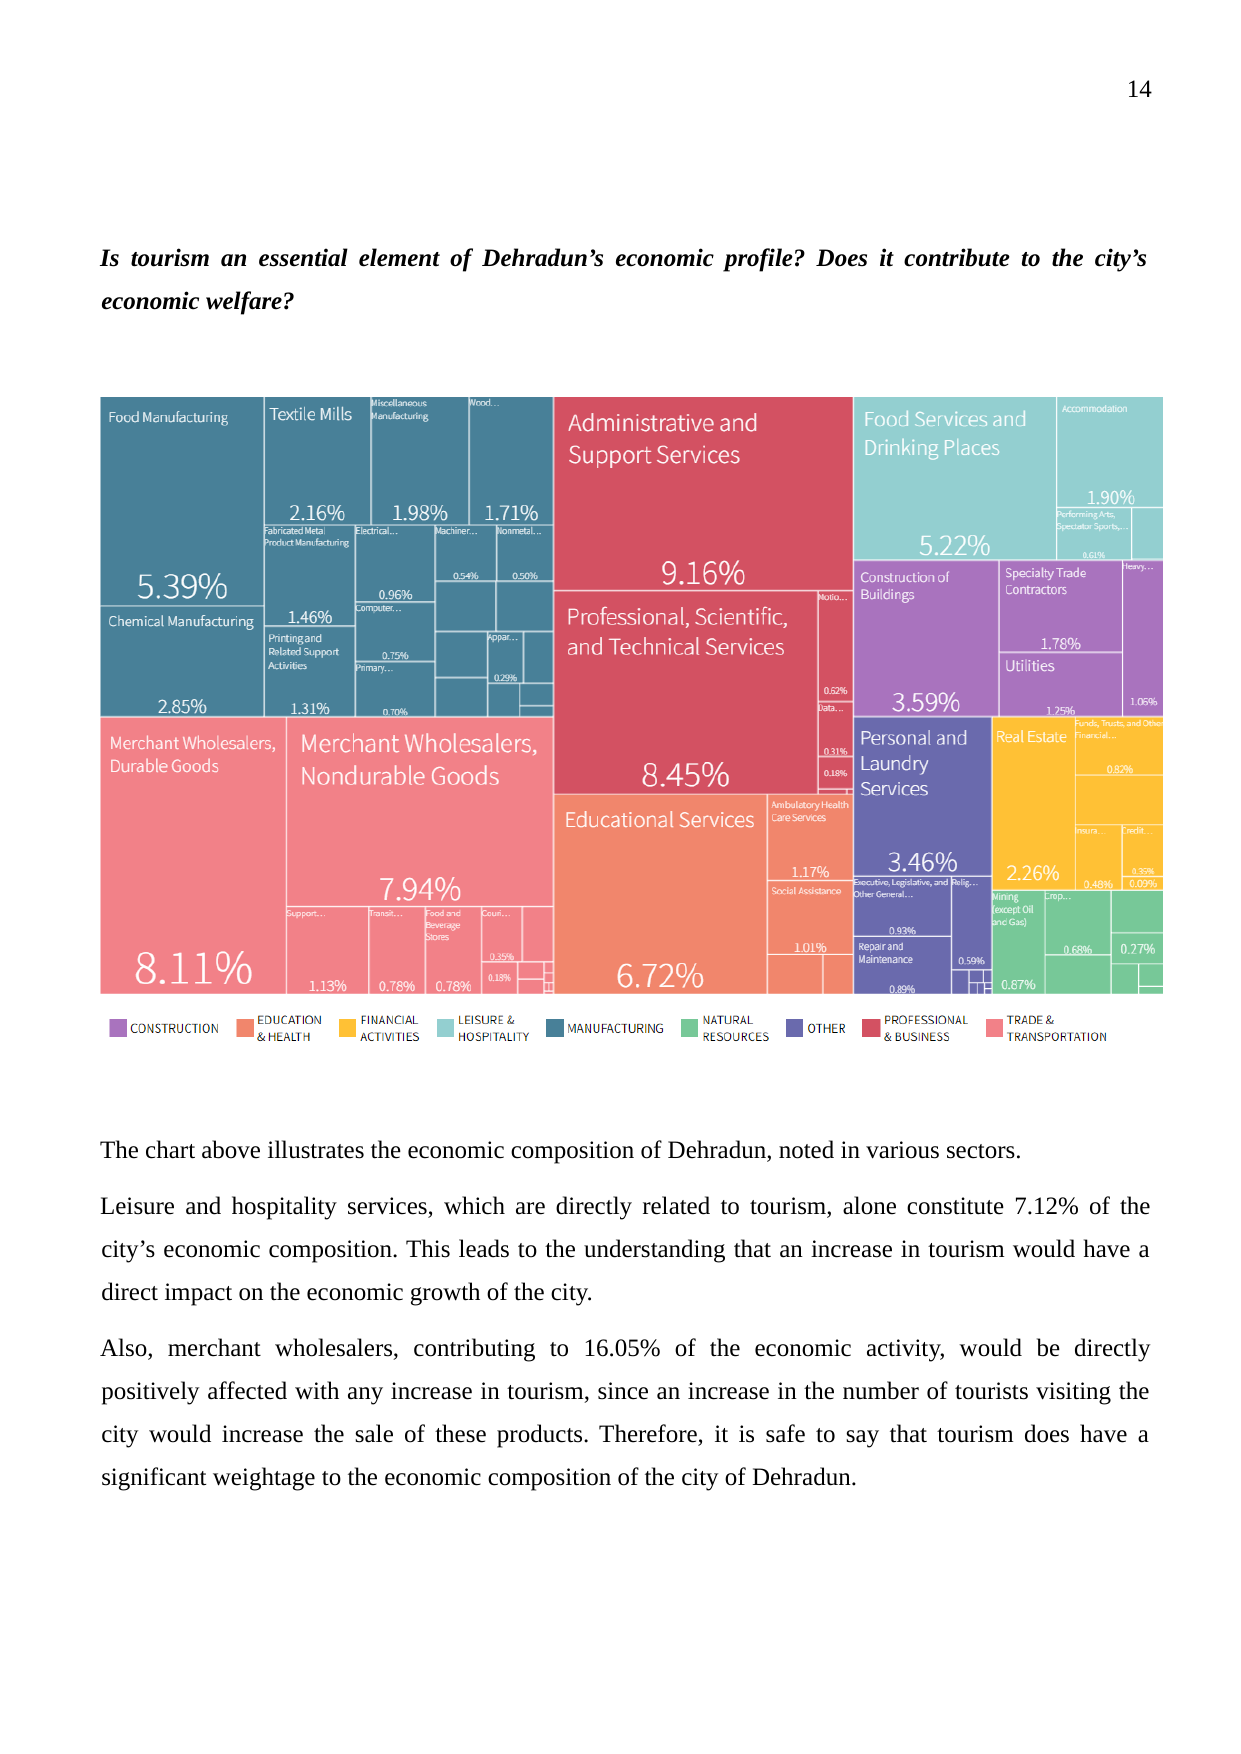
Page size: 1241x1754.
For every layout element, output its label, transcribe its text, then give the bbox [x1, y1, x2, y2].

text The chart above illustrates the economic composition of Dehradun, noted in various sectors. [100, 1135, 1152, 1164]
picture [100, 397, 1163, 1053]
text Is tourism an essential element of Dehradun’s economic profile? Does it contribute to the city’s economic welfare? [100, 243, 1152, 314]
text Leisure and hospitality services, which are directly related to tourism, alone constitute 7.12% of the city’s economic composition. This leads to the understanding that an increase in tourism would have a direct impact on the economic growth of the city. [100, 1191, 1152, 1306]
text Also, merchant wholesalers, contributing to 16.05% of the economic activity, would be directly positively affected with any increase in tourism, since an increase in the number of tourists visiting the city would increase the sale of these products. Therefore, it is safe to say that tourism does have a significant weightage to the economic composition of the city of Dehradun. [100, 1333, 1152, 1491]
